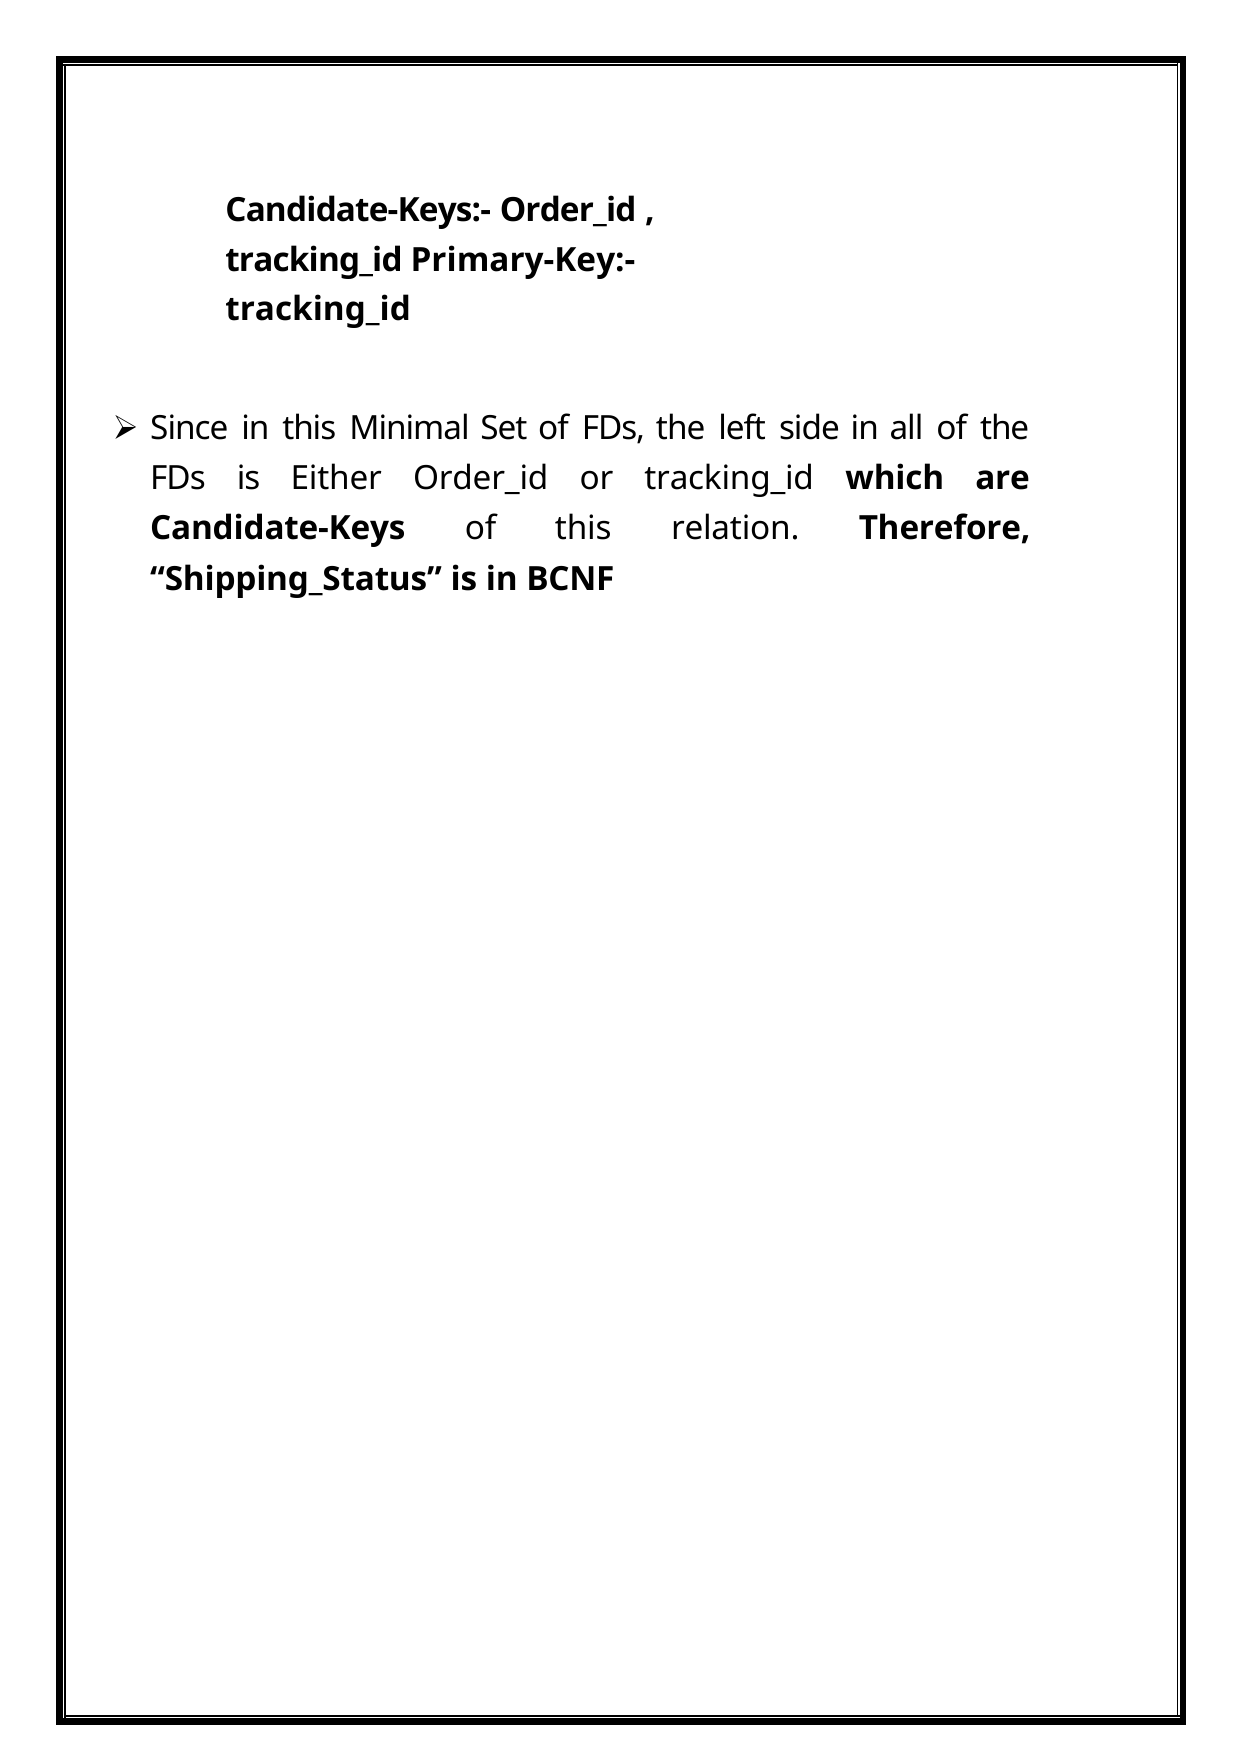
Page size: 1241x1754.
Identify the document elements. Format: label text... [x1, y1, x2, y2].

text Candidate-Keys:- Order_id , tracking_id Primary-Key:- tracking_id [225, 185, 809, 331]
list Since in this Minimal Set of FDs, the left side in all of the FDs is Either Order_id or tracking_id which are Candidate-Keys of this relation. Therefore, “Shipping_Status” is in BCNF [112, 403, 1030, 600]
